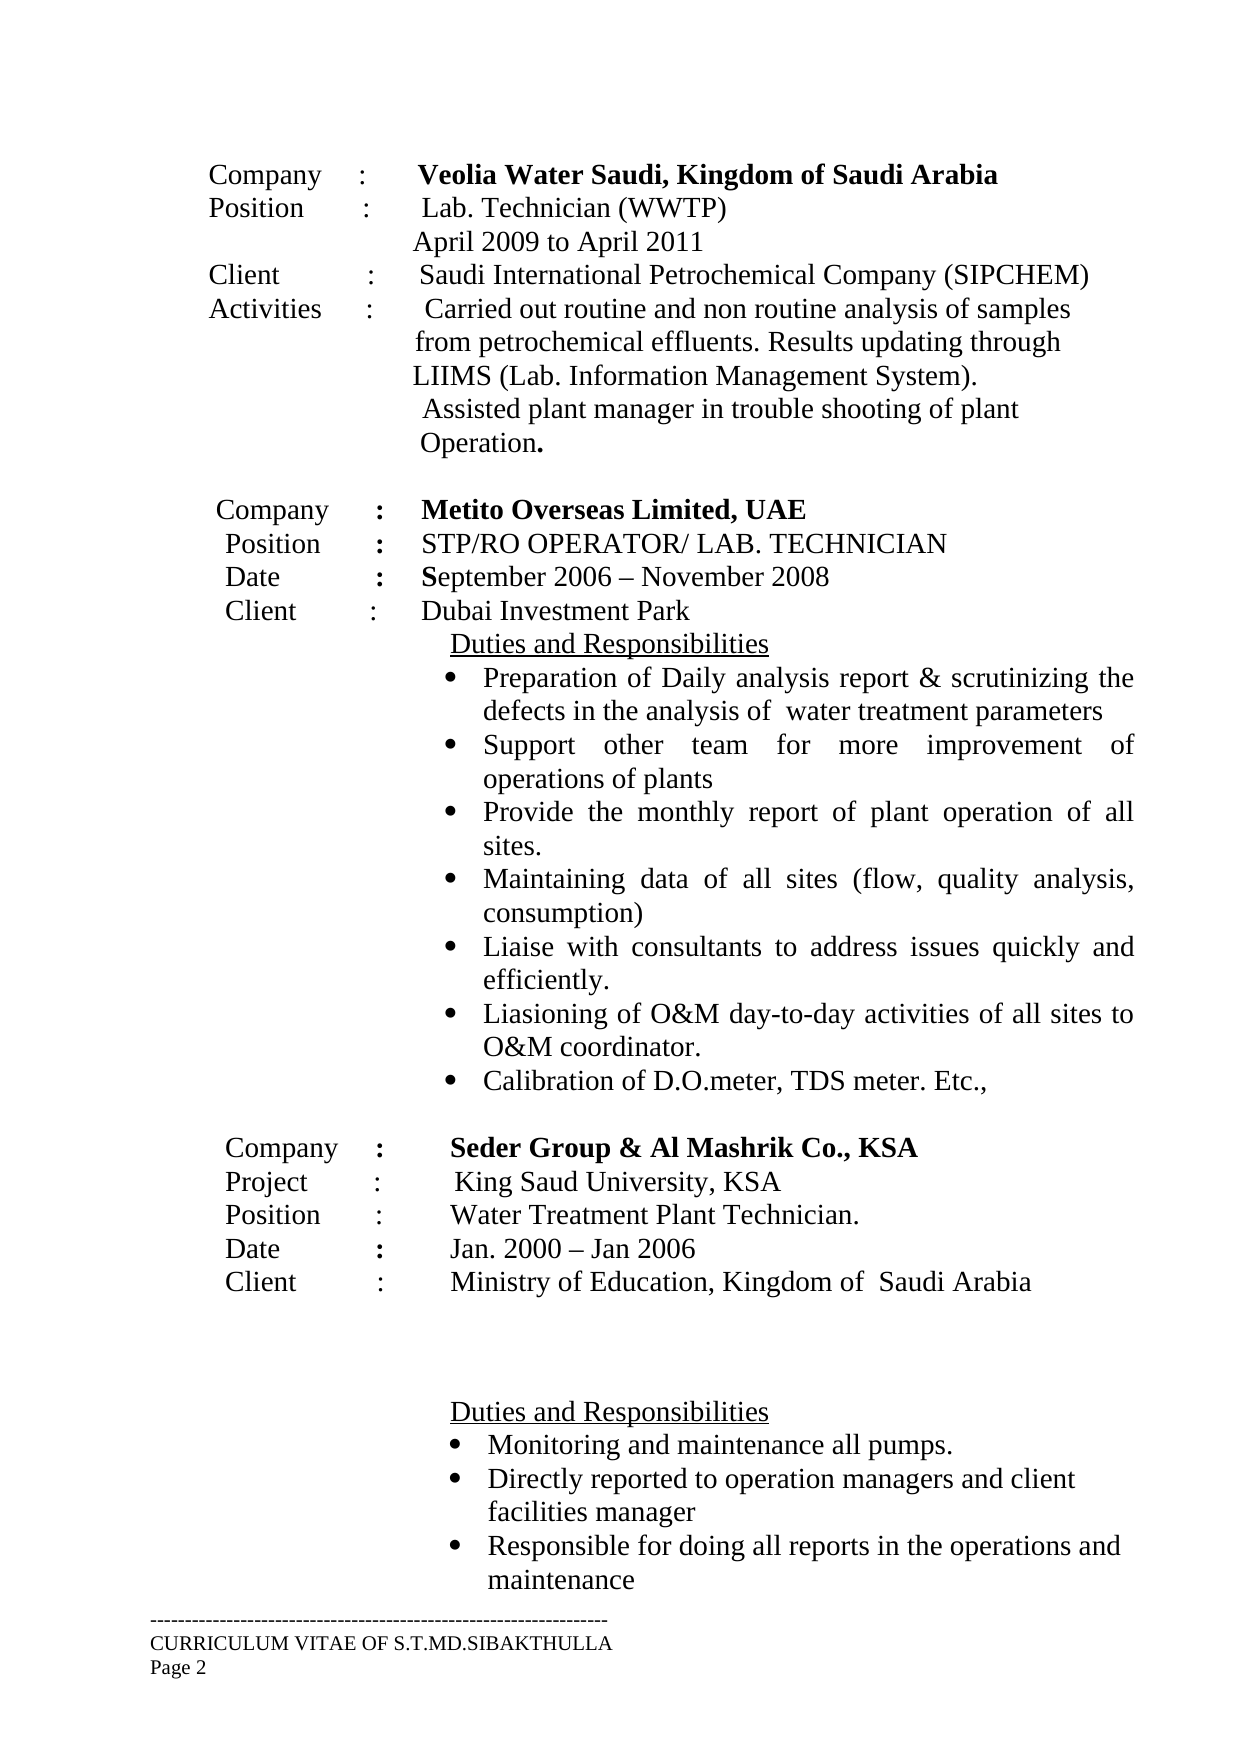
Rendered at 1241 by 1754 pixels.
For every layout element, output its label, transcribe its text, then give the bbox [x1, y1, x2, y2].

text from petrochemical effluents. Results updating through [150, 324, 1135, 358]
text Position : STP/RO OPERATOR/ LAB. TECHNICIAN [150, 526, 1135, 559]
text Client : Saudi International Petrochemical Company (SIPCHEM) [150, 257, 1135, 291]
text Date : September 2006 – November 2008 [150, 559, 1135, 593]
list Liasioning of O&M day-to-day activities of all sites to O&M coordinator. [445, 996, 1135, 1063]
text LIIMS (Lab. Information Management System). [150, 358, 1135, 392]
list Calibration of D.O.meter, TDS meter. Etc., [445, 1063, 1135, 1097]
text Operation. [150, 425, 1135, 459]
text Assisted plant manager in trouble shooting of plant [150, 392, 1135, 425]
text Date : Jan. 2000 – Jan 2006 [150, 1231, 1135, 1264]
list Liaise with consultants to address issues quickly and efficiently. [445, 929, 1135, 996]
list Provide the monthly report of plant operation of all sites. [445, 794, 1135, 861]
list Maintaining data of all sites (flow, quality analysis, consumption) [445, 861, 1135, 929]
text Position : Lab. Technician (WWTP) [150, 190, 1135, 224]
text Client : Dubai Investment Park [150, 593, 1135, 626]
list Support other team for more improvement of operations of plants [445, 727, 1135, 794]
list Monitoring and maintenance all pumps. [450, 1427, 1135, 1461]
text Company : Seder Group & Al Mashrik Co., KSA [150, 1130, 1135, 1164]
text Project : King Saud University, KSA [150, 1164, 1135, 1197]
text Duties and Responsibilities [150, 626, 1135, 660]
text Activities : Carried out routine and non routine analysis of samples [150, 291, 1135, 324]
text Company : Veolia Water Saudi, Kingdom of Saudi Arabia [150, 157, 1135, 190]
text April 2009 to April 2011 [150, 224, 1135, 257]
text Duties and Responsibilities [375, 1394, 1135, 1427]
text Company : Metito Overseas Limited, UAE [150, 492, 1135, 526]
text Position : Water Treatment Plant Technician. [150, 1197, 1135, 1231]
list Directly reported to operation managers and client facilities manager [450, 1461, 1135, 1528]
text Client : Ministry of Education, Kingdom of Saudi Arabia [150, 1264, 1135, 1298]
list Responsible for doing all reports in the operations and maintenance [450, 1528, 1135, 1595]
list Preparation of Daily analysis report & scrutinizing the defects in the analysis of water treatment parameters [445, 660, 1135, 727]
